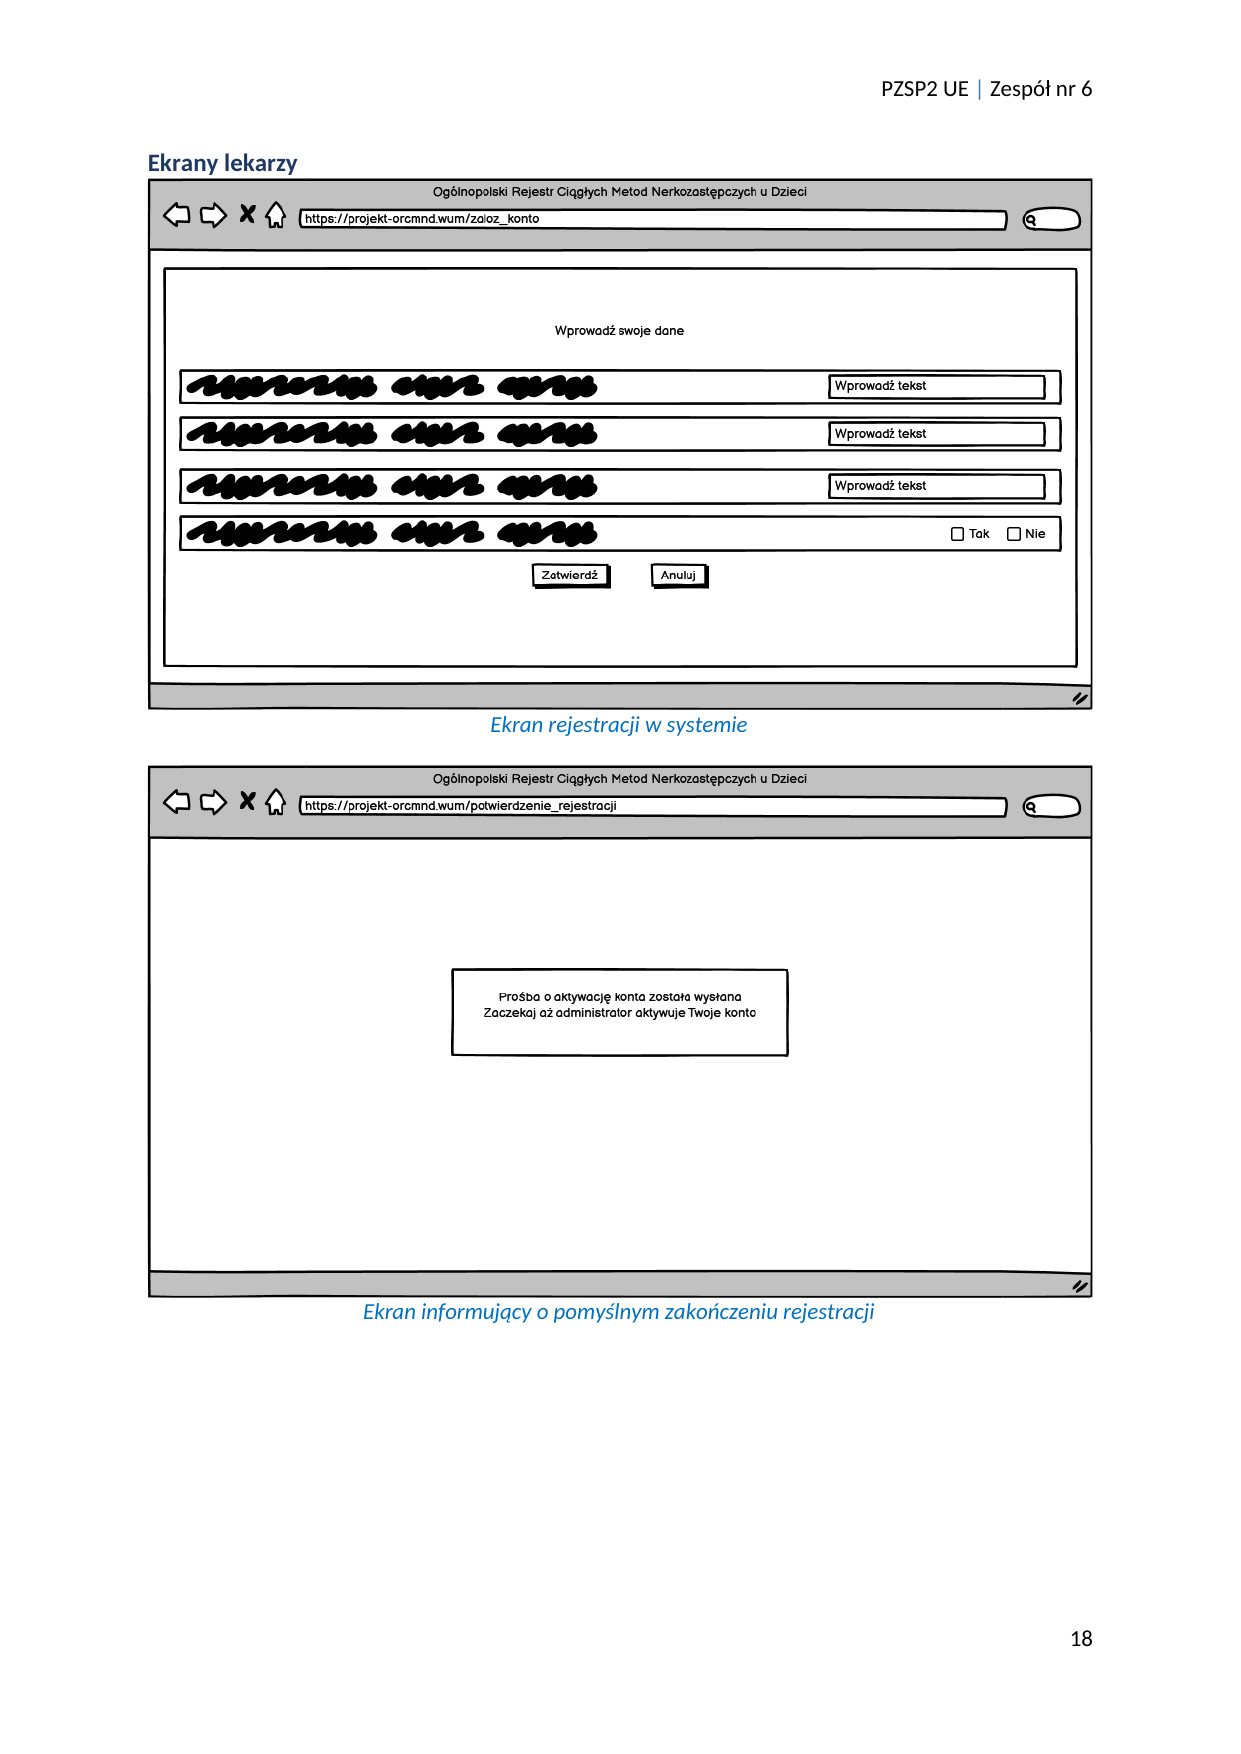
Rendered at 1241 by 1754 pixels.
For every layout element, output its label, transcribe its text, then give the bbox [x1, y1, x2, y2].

picture [147, 765, 1093, 1298]
picture [147, 178, 1093, 710]
subtitle Ekrany lekarzy [148, 148, 1093, 178]
text Ekran informujący o pomyślnym zakończeniu rejestracji [148, 1298, 1093, 1325]
text Ekran rejestracji w systemie [148, 710, 1093, 738]
